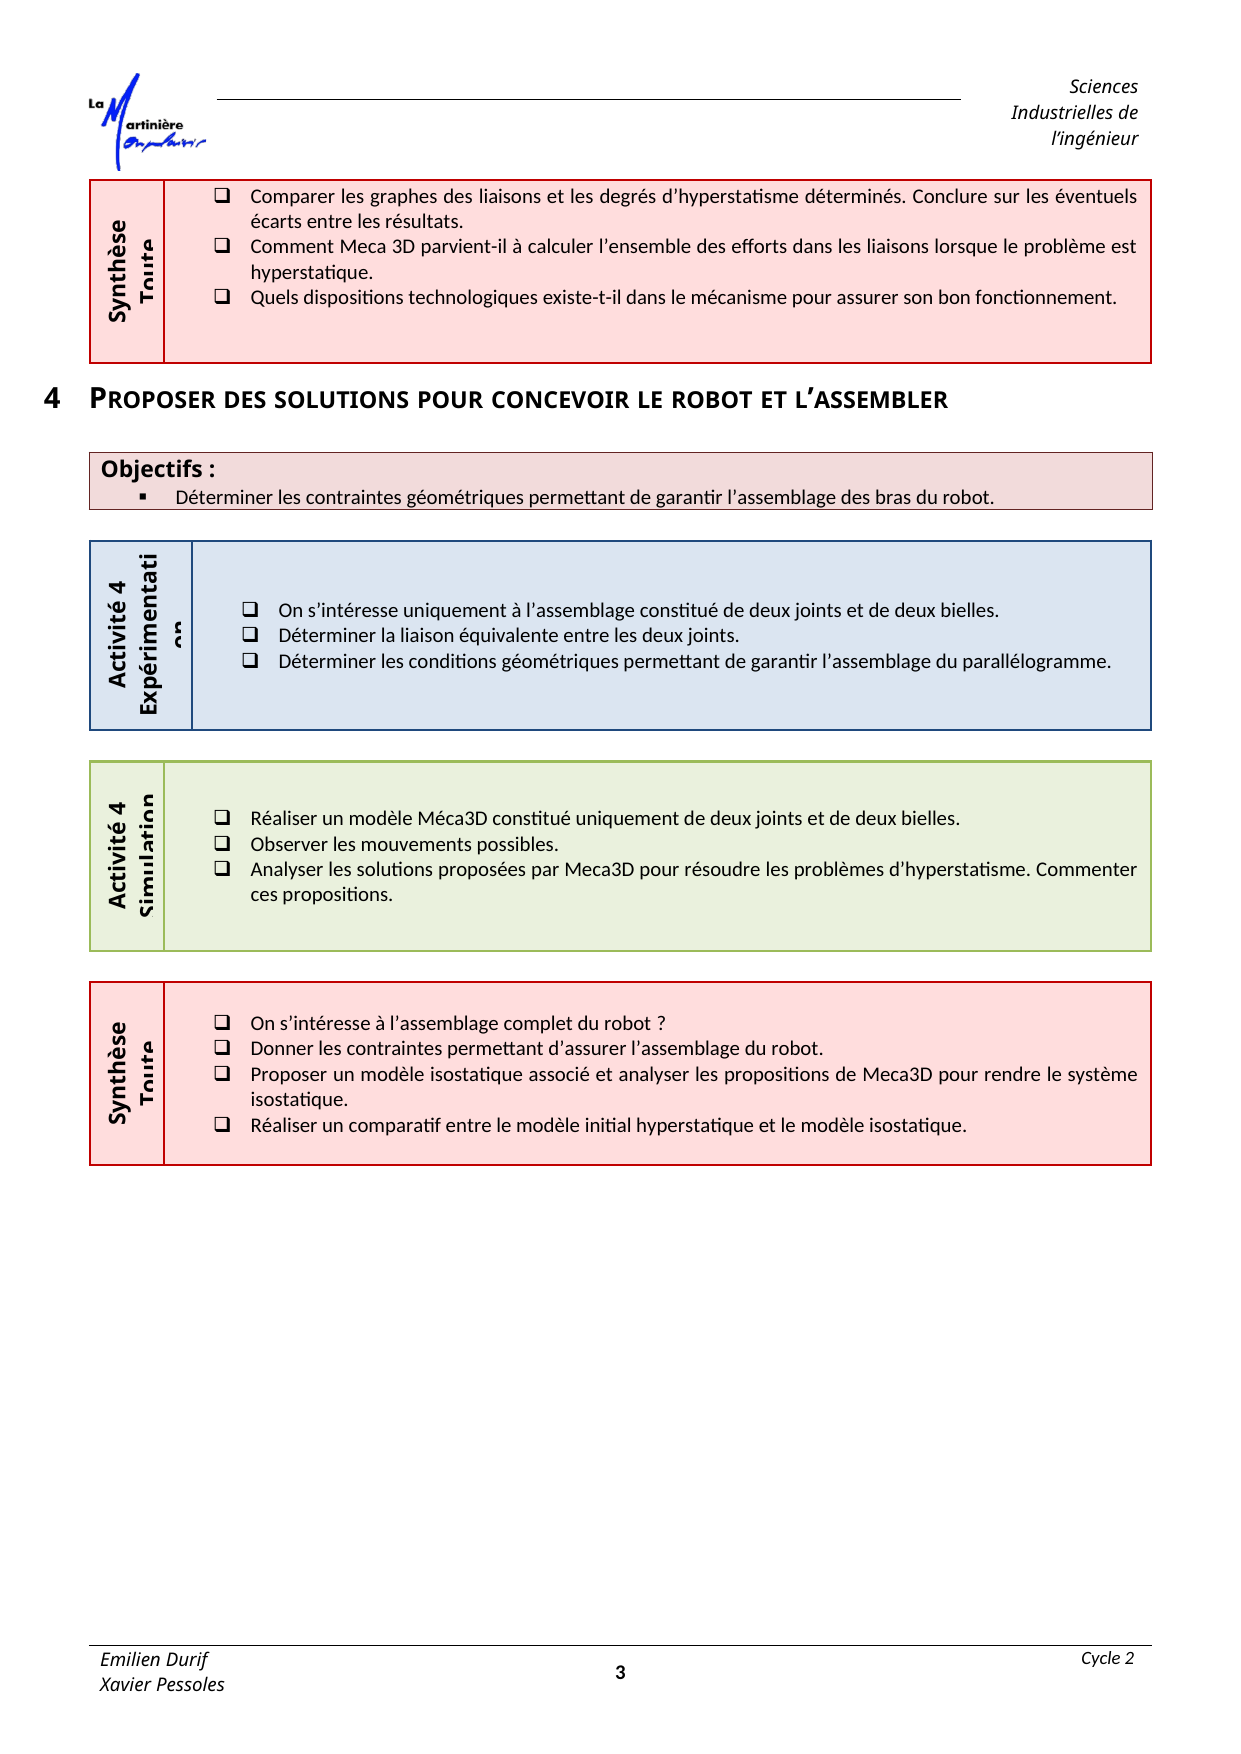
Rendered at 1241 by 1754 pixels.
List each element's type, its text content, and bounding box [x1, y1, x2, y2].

picture [88, 73, 207, 171]
table_header Activité 4 Simulation [91, 763, 163, 950]
table_header Activité 4 Expérimentation Modélisation [91, 542, 191, 729]
table_header On s’intéresse uniquement à l’assemblage constitué de deux joints et de deux bielles. Déterminer la liaison équivalente entre les deux joints. Déterminer les conditions géométriques permettant de garantir l’assemblage du parallélogramme. [193, 542, 1150, 729]
table_header Réaliser un modèle Méca3D constitué uniquement de deux joints et de deux bielles. Observer les mouvements possibles. Analyser les solutions proposées par Meca3D pour résoudre les problèmes d’hyperstatisme. Commenter ces propositions. [165, 763, 1150, 950]
table_header Comparer les graphes des liaisons et les degrés d’hyperstatisme déterminés. Conclure sur les éventuels écarts entre les résultats. Comment Meca 3D parvient-il à calculer l’ensemble des efforts dans les liaisons lorsque le problème est hyperstatique. Quels dispositions technologiques existe-t-il dans le mécanisme pour assurer son bon fonctionnement. [165, 181, 1150, 362]
table_header On s’intéresse à l’assemblage complet du robot ? Donner les contraintes permettant d’assurer l’assemblage du robot. Proposer un modèle isostatique associé et analyser les propositions de Meca3D pour rendre le système isostatique. Réaliser un comparatif entre le modèle initial hyperstatique et le modèle isostatique. [165, 983, 1150, 1164]
table_header Objectifs : Déterminer les contraintes géométriques permettant de garantir l’assemblage des bras du robot. [90, 453, 1152, 509]
table_header Synthèse Toute l’équipe [91, 983, 163, 1164]
subtitle Proposer des solutions pour concevoir le robot et l’assembler [44, 377, 1152, 417]
table_header Synthèse Toute l’équipe [91, 181, 163, 362]
